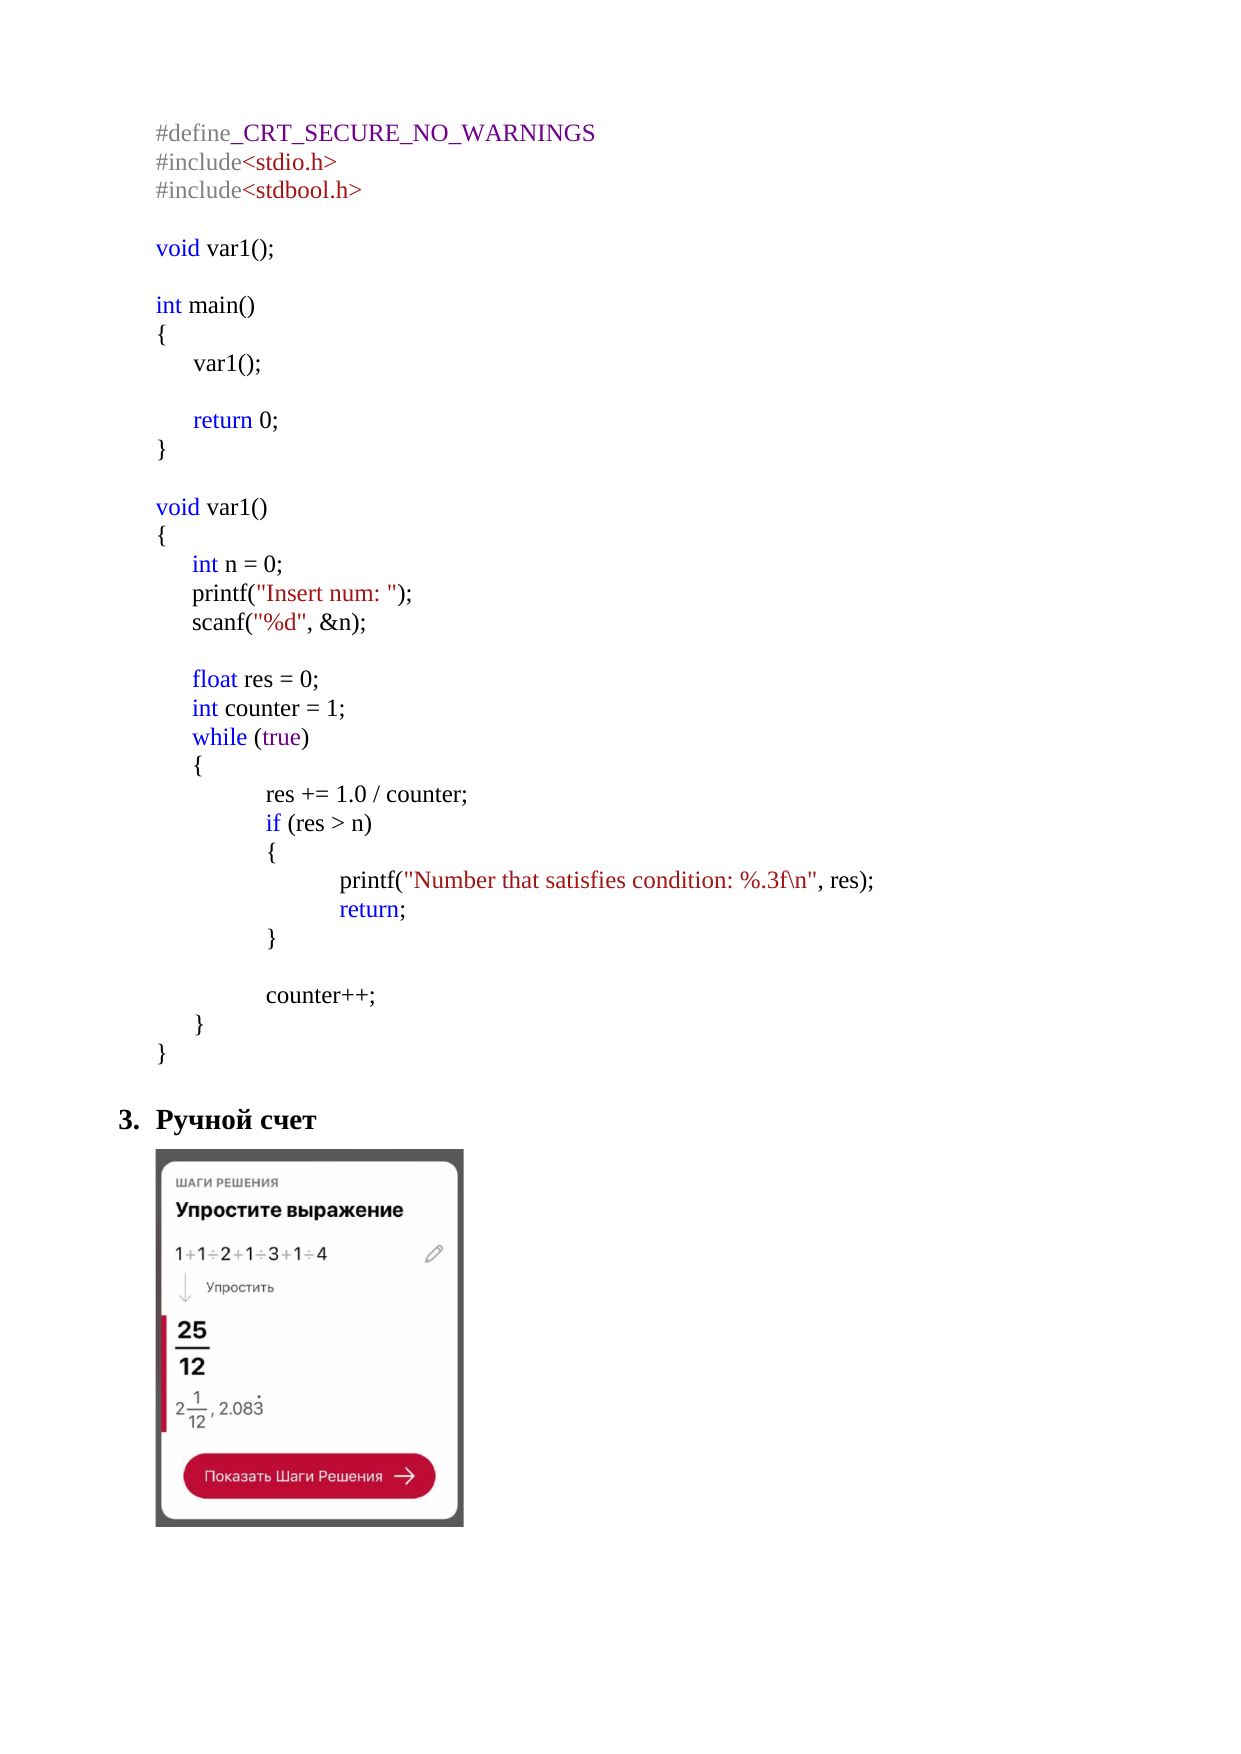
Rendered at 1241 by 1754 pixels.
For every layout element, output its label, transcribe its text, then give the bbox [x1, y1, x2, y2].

text return 0; [193, 406, 1181, 434]
text return; [118, 894, 1181, 923]
text void var1(); [156, 233, 1181, 262]
text res += 1.0 / counter; [118, 779, 1181, 808]
text #include<stdbool.h> [156, 176, 1181, 204]
text } [193, 1009, 1181, 1038]
text { [118, 837, 1181, 866]
text void var1() [156, 492, 1181, 521]
text counter++; [118, 981, 1181, 1009]
text float res = 0; [118, 664, 1181, 693]
text } [156, 434, 1181, 463]
text int main() [156, 291, 1181, 319]
text { [156, 521, 1181, 549]
text #include<stdio.h> [156, 147, 1181, 176]
text var1(); [193, 348, 1181, 377]
text int n = 0; [118, 549, 1181, 578]
text printf("Insert num: "); [118, 578, 1181, 607]
text while (true) [118, 722, 1181, 751]
list Ручной счет [118, 1102, 1181, 1568]
text } [156, 1038, 1181, 1067]
text #define_CRT_SECURE_NO_WARNINGS [156, 118, 1181, 147]
text { [156, 319, 1181, 348]
text int counter = 1; [118, 693, 1181, 722]
text if (res > n) [118, 808, 1181, 837]
text scanf("%d", &n); [118, 607, 1181, 636]
text printf("Number that satisfies condition: %.3f\n", res); [118, 866, 1181, 894]
picture [155, 1149, 464, 1527]
text } [118, 923, 1181, 952]
text { [118, 751, 1181, 779]
